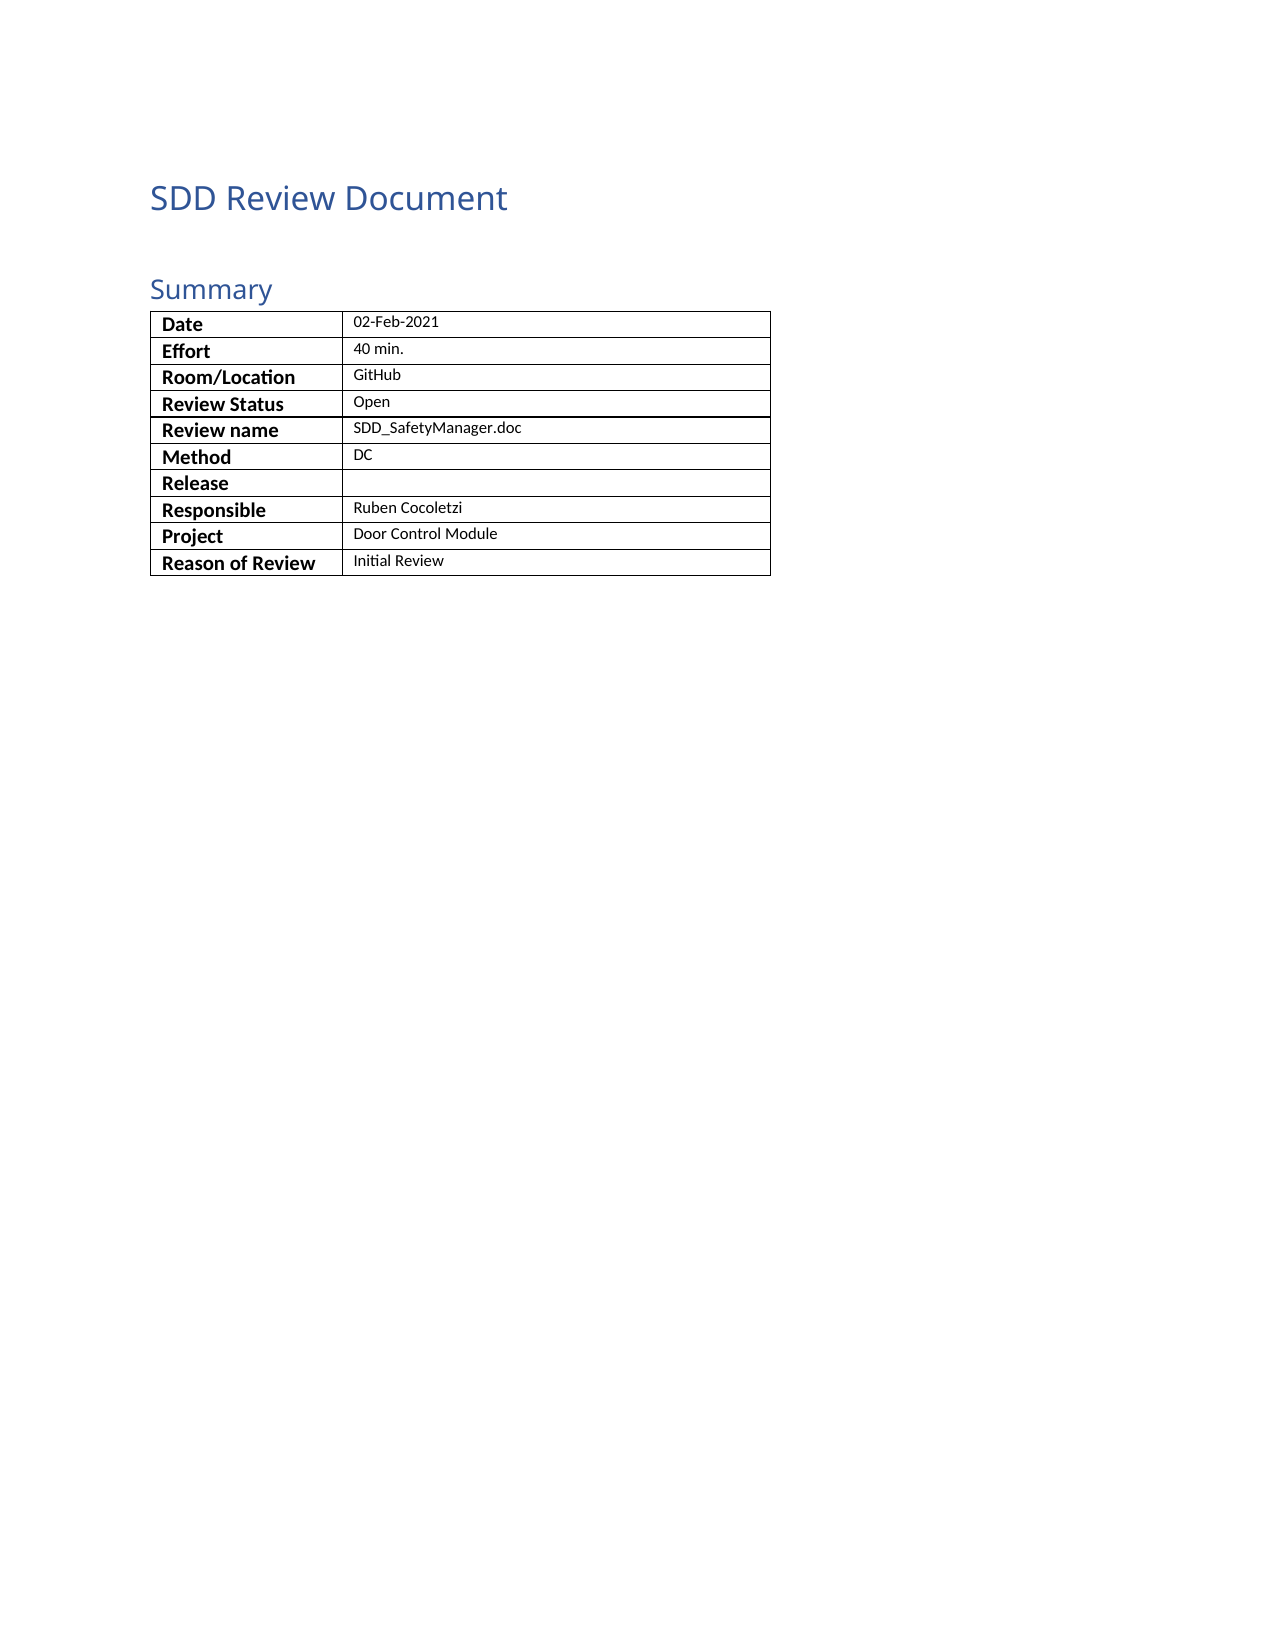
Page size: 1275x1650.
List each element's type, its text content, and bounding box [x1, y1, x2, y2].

subtitle Summary [150, 271, 1125, 308]
table_cell Room/Location [151, 365, 342, 390]
table_header 02-Feb-2021 [343, 312, 770, 337]
table_cell Ruben Cocoletzi [343, 497, 770, 522]
table_cell DC [343, 444, 770, 469]
table_cell Review name [151, 418, 342, 443]
table_cell Release [151, 470, 342, 496]
table_cell Project [151, 523, 342, 549]
table_cell Review Status [151, 391, 342, 416]
table_cell Effort [151, 338, 342, 363]
table_cell SDD_SafetyManager.doc [343, 418, 770, 443]
table_cell Open [343, 391, 770, 416]
table_cell Method [151, 444, 342, 469]
table_header Date [151, 312, 342, 337]
table_cell Initial Review [343, 550, 770, 575]
table_cell Reason of Review [151, 550, 342, 575]
table_cell 40 min. [343, 338, 770, 363]
table_cell [343, 470, 770, 496]
table_cell Door Control Module [343, 523, 770, 549]
subtitle SDD Review Document [150, 175, 1125, 220]
table_cell GitHub [343, 365, 770, 390]
table_cell Responsible [151, 497, 342, 522]
